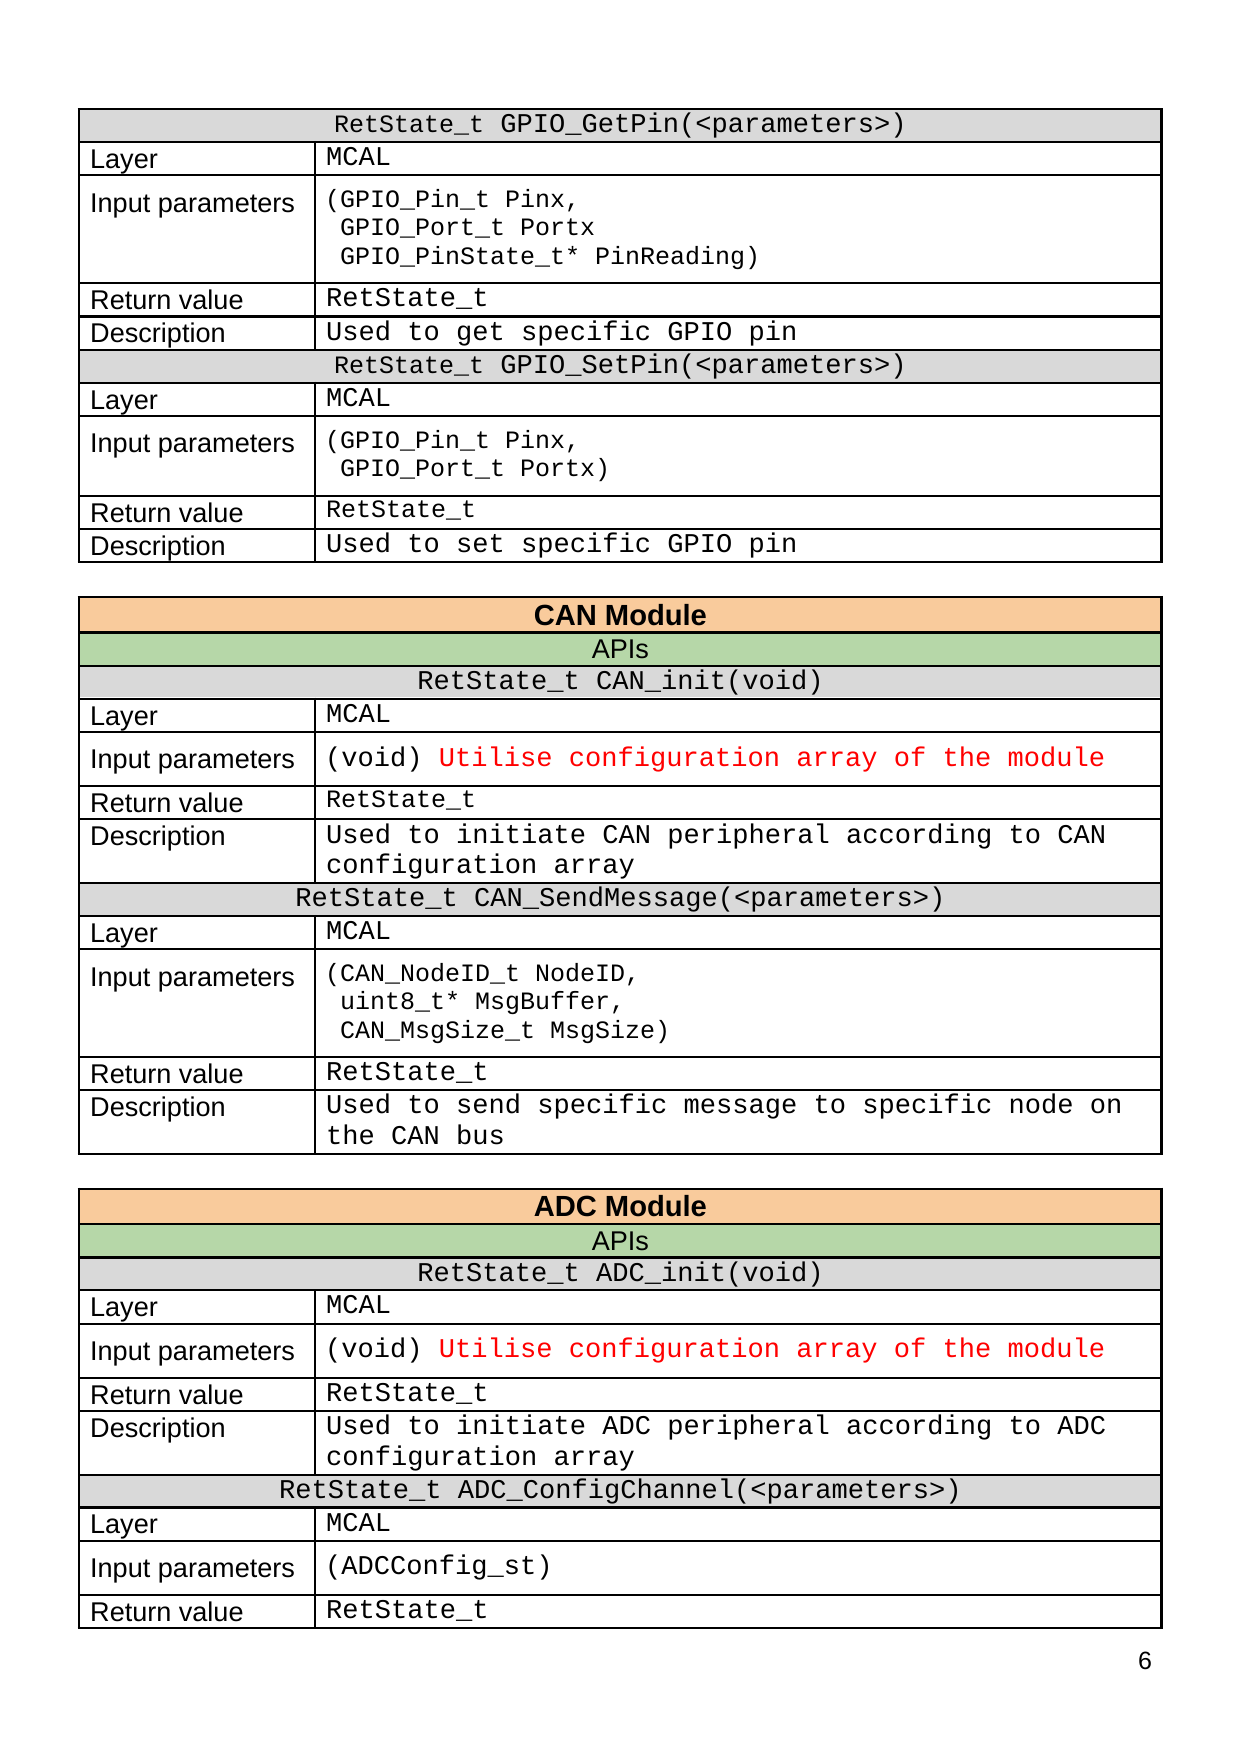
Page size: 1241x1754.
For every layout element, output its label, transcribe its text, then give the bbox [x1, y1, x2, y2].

table_cell Used to initiate CAN peripheral according to CAN configuration array [316, 820, 1160, 882]
table_cell APIs [80, 1225, 1160, 1256]
table_cell Input parameters [80, 1325, 314, 1377]
table_cell (ADCConfig_st) [316, 1542, 1160, 1594]
table_cell Return value [80, 497, 314, 528]
table_cell (CAN_NodeID_t NodeID, uint8_t* MsgBuffer, CAN_MsgSize_t MsgSize) [316, 950, 1160, 1056]
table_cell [316, 1412, 1160, 1473]
table_cell RetState_t [316, 1379, 1160, 1410]
table_cell RetState_t ADC_init(void) [80, 1259, 1160, 1289]
table_cell Used to get specific GPIO pin [316, 318, 1160, 349]
table_cell Input parameters [80, 733, 314, 785]
table_cell Return value [80, 284, 314, 315]
table_cell MCAL [316, 1291, 1160, 1322]
table_cell (void) Utilise configuration array of the module [316, 733, 1160, 785]
table_cell RetState_t ADC_ConfigChannel(<parameters>) [80, 1476, 1160, 1506]
table_cell RetState_t CAN_init(void) [80, 667, 1160, 697]
table_cell Layer [80, 917, 314, 948]
table_header CAN Module [80, 598, 1160, 631]
table_cell (GPIO_Pin_t Pinx, GPIO_Port_t Portx GPIO_PinState_t* PinReading) [316, 176, 1160, 282]
table_cell Layer [80, 1291, 314, 1322]
table_cell RetState_t [316, 497, 1160, 528]
table_cell Layer [80, 143, 314, 174]
table_cell Input parameters [80, 176, 314, 282]
table_cell RetState_t [316, 787, 1160, 818]
table_cell MCAL [316, 1509, 1160, 1540]
table_cell Input parameters [80, 950, 314, 1056]
table_cell MCAL [316, 917, 1160, 948]
table_cell Used to set specific GPIO pin [316, 530, 1160, 561]
table_cell Return value [80, 1596, 314, 1627]
table_cell Input parameters [80, 1542, 314, 1594]
table_header ADC Module [80, 1190, 1160, 1223]
table_cell Description [80, 318, 314, 349]
table_cell MCAL [316, 384, 1160, 415]
table_cell Return value [80, 1058, 314, 1089]
table_cell Layer [80, 1509, 314, 1540]
table_cell MCAL [316, 700, 1160, 731]
table_cell RetState_t GPIO_SetPin(<parameters>) [80, 351, 1160, 382]
table_cell (GPIO_Pin_t Pinx, GPIO_Port_t Portx) [316, 417, 1160, 494]
table_cell Return value [80, 787, 314, 818]
table_cell Layer [80, 700, 314, 731]
table_cell Layer [80, 384, 314, 415]
table_cell Input parameters [80, 417, 314, 494]
table_cell RetState_t CAN_SendMessage(<parameters>) [80, 884, 1160, 915]
table_cell RetState_t [316, 1058, 1160, 1089]
table_cell Description [80, 530, 314, 561]
table_cell RetState_t [316, 1596, 1160, 1627]
table_cell Used to send specific message to specific node on the CAN bus [316, 1091, 1160, 1153]
table_cell APIs [80, 634, 1160, 665]
table_cell Description [80, 1091, 314, 1153]
table_cell MCAL [316, 143, 1160, 174]
table_cell RetState_t [316, 284, 1160, 315]
table_cell Description [80, 820, 314, 882]
table_cell (void) Utilise configuration array of the module [316, 1325, 1160, 1377]
table_cell RetState_t GPIO_GetPin(<parameters>) [80, 110, 1160, 141]
table_cell Description [80, 1412, 314, 1473]
table_cell Return value [80, 1379, 314, 1410]
